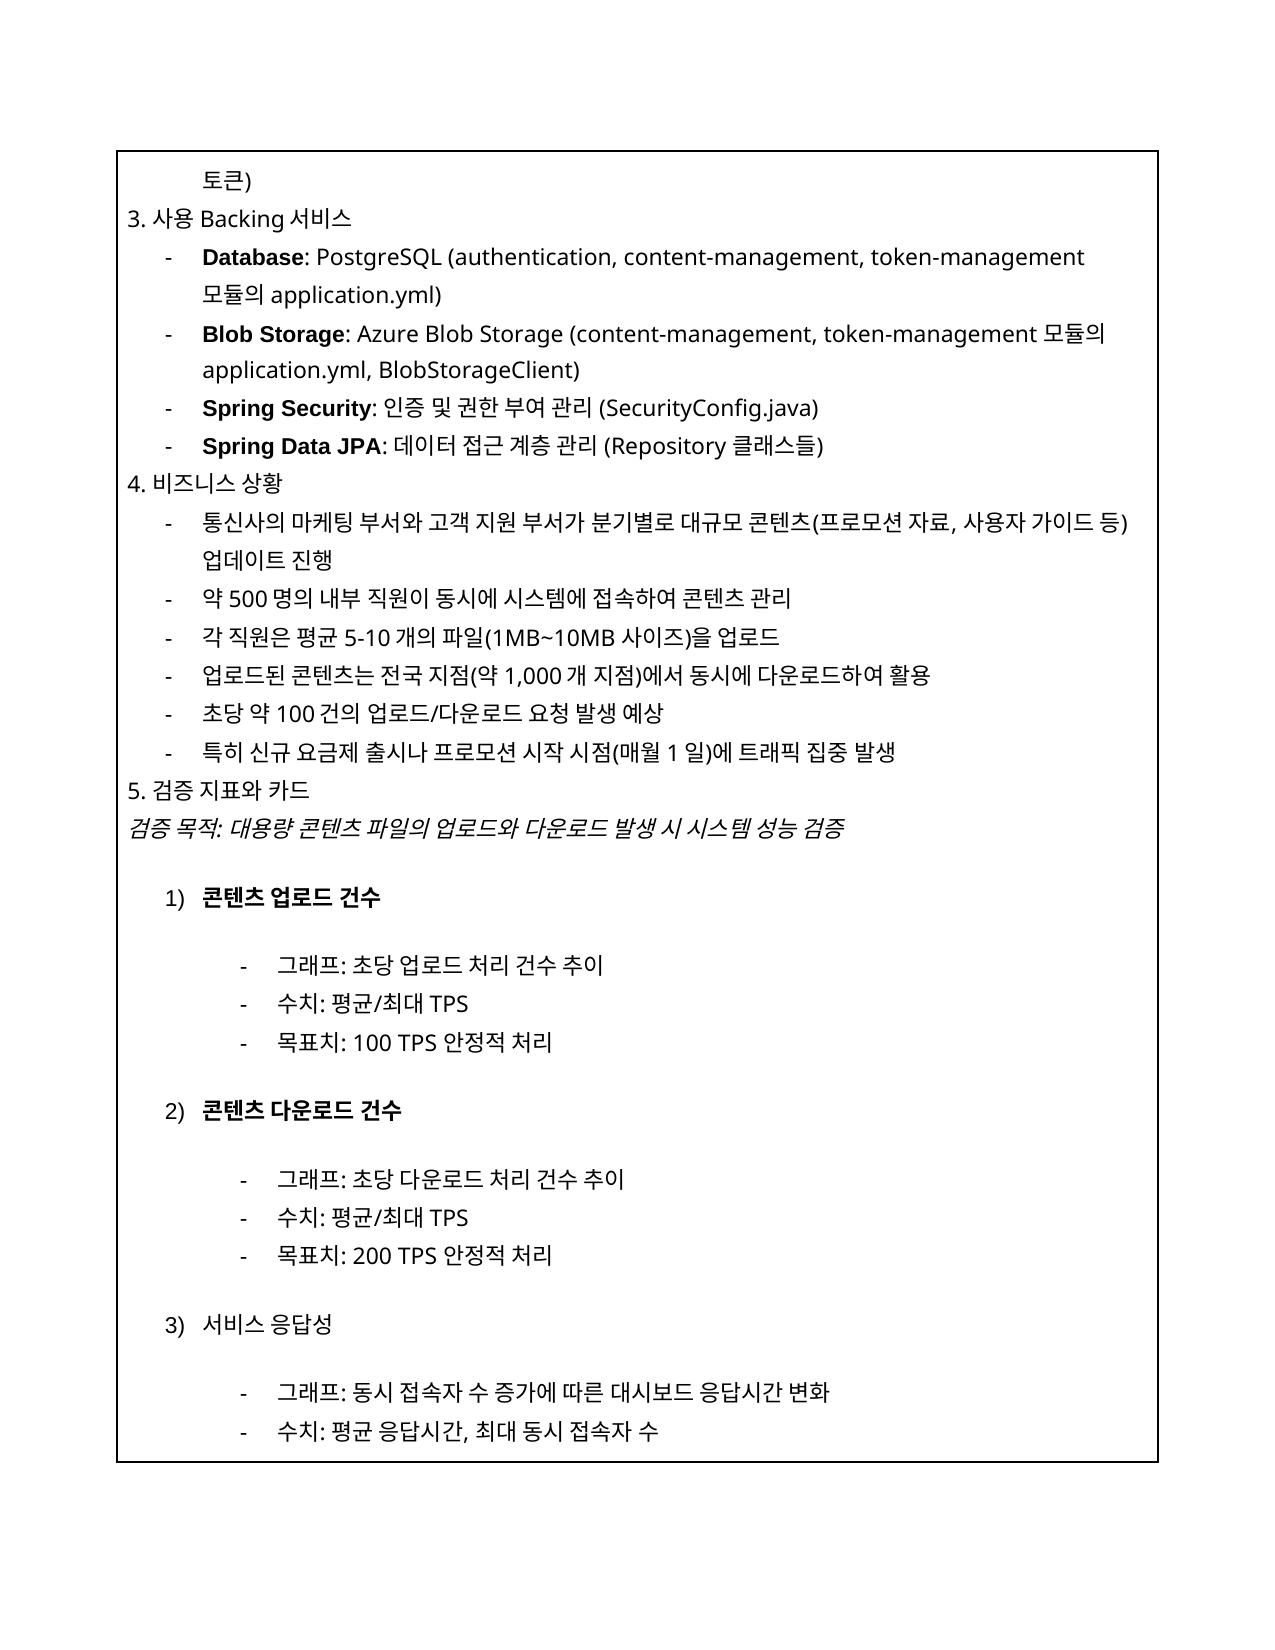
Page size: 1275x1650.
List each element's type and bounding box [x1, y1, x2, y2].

table_header [118, 152, 1157, 1461]
